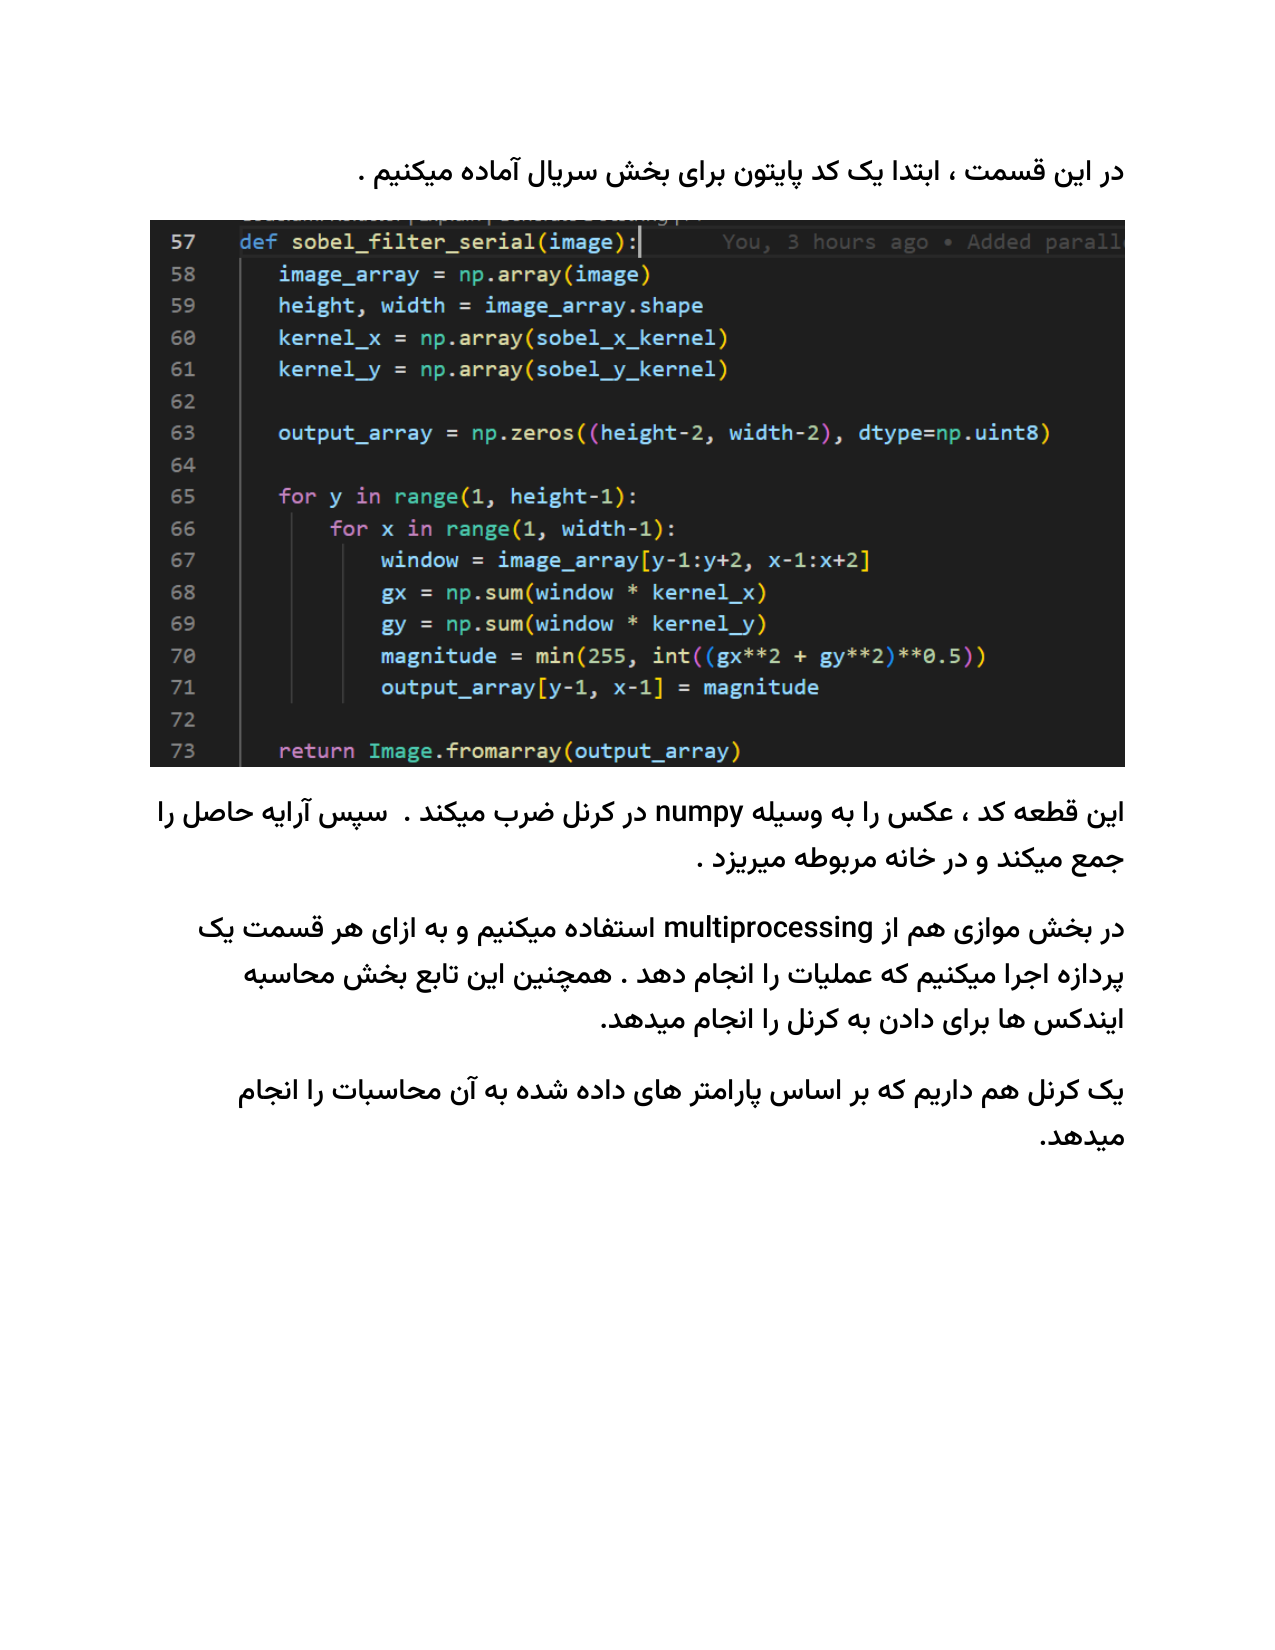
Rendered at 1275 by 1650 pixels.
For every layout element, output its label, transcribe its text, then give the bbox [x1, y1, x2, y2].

text یک کرنل هم داریم که بر اساس پارامتر های داده شده به آن محاسبات را انجام میدهد. [150, 1069, 1125, 1161]
picture [150, 220, 1125, 767]
text در این قسمت ، ابتدا یک کد پایتون برای بخش سریال آماده میکنیم . [150, 150, 1125, 196]
text این قطعه کد ، عکس را به وسیله numpy در کرنل ضرب میکند . سپس آرایه حاصل را جمع میکند و در خانه مربوطه میریزد . [150, 791, 1125, 883]
text در بخش موازی هم از multiprocessing استفاده میکنیم و به ازای هر قسمت یک پردازه اجرا میکنیم که عملیات را انجام دهد . همچنین این تابع بخش محاسبه ایندکس ها برای دادن به کرنل را انجام میدهد. [150, 908, 1125, 1044]
